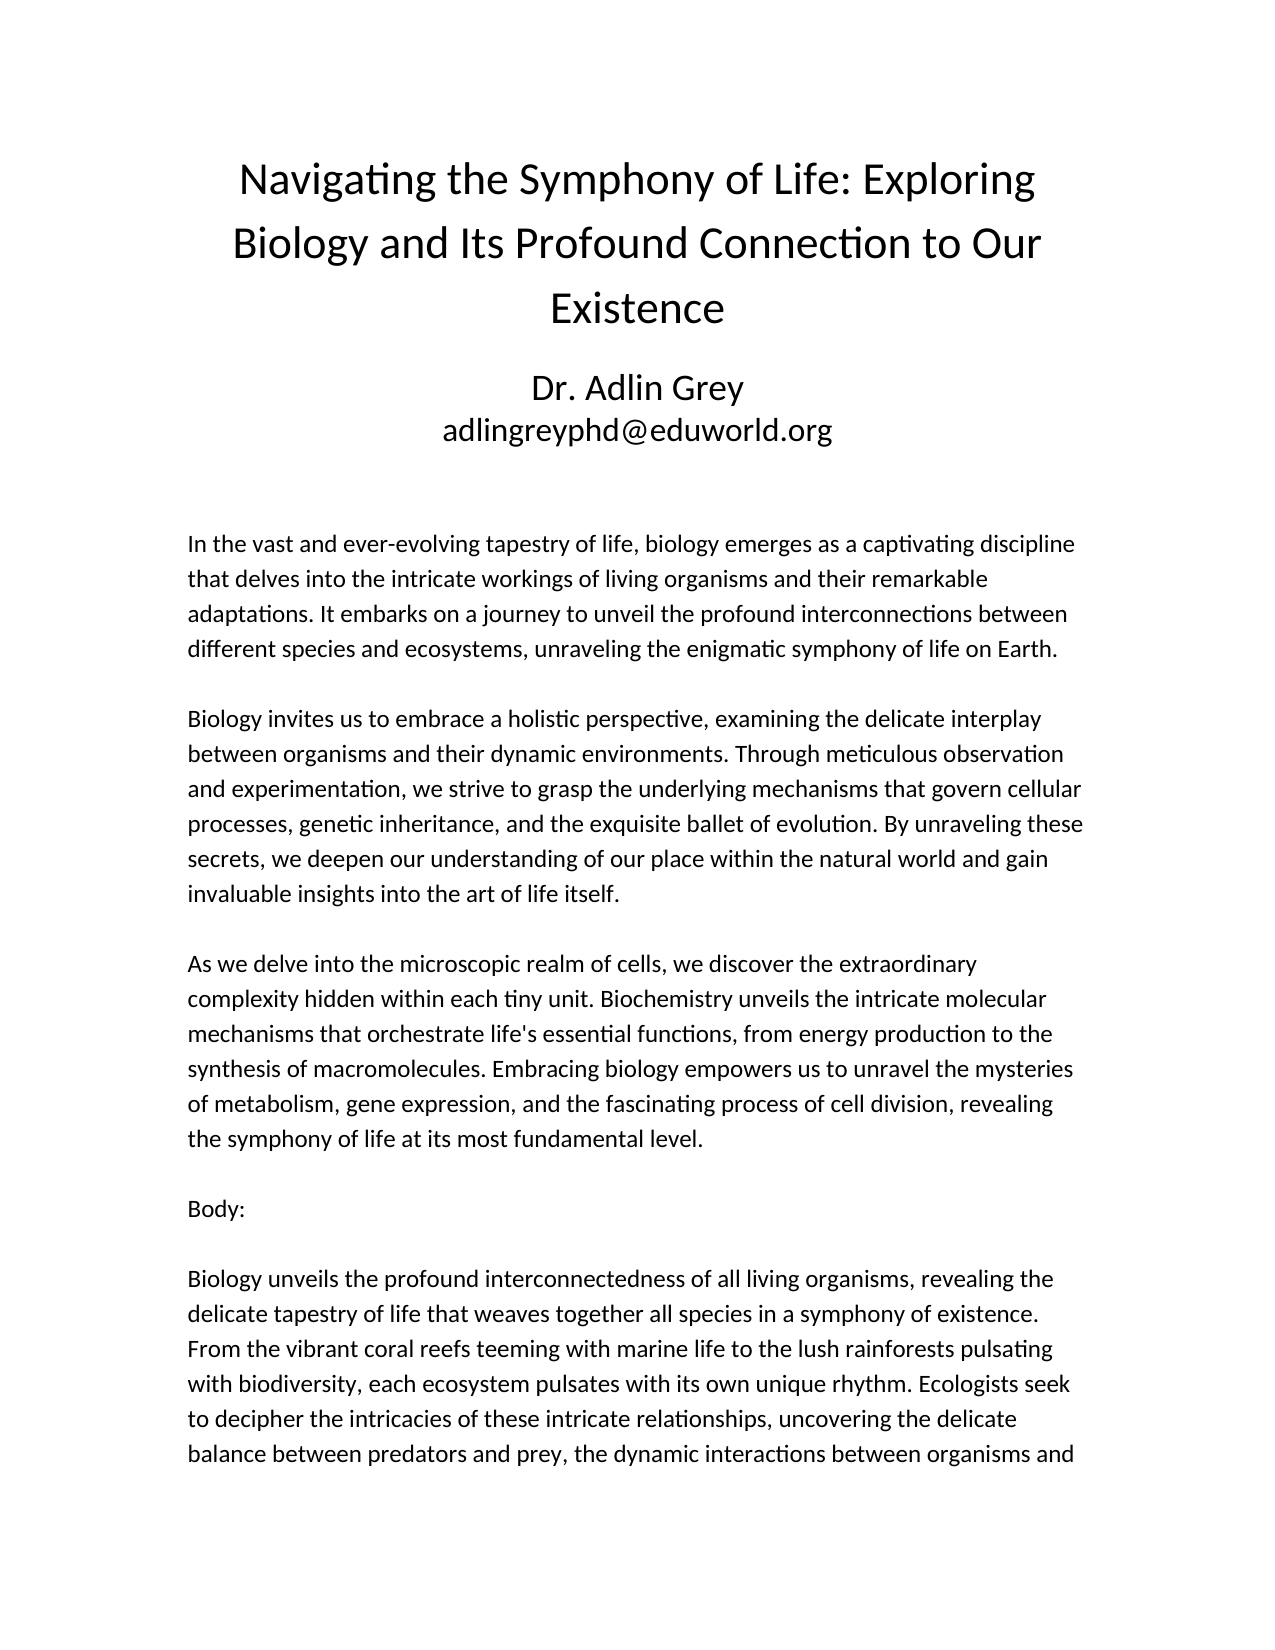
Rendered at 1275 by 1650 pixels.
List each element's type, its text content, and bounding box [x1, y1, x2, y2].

text Dr. Adlin Grey [187, 364, 1087, 409]
text adlingreyphd@eduworld.org [187, 409, 1087, 450]
text Navigating the Symphony of Life: Exploring Biology and Its Profound Connection to Our Existence [187, 150, 1087, 334]
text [187, 528, 1087, 1469]
